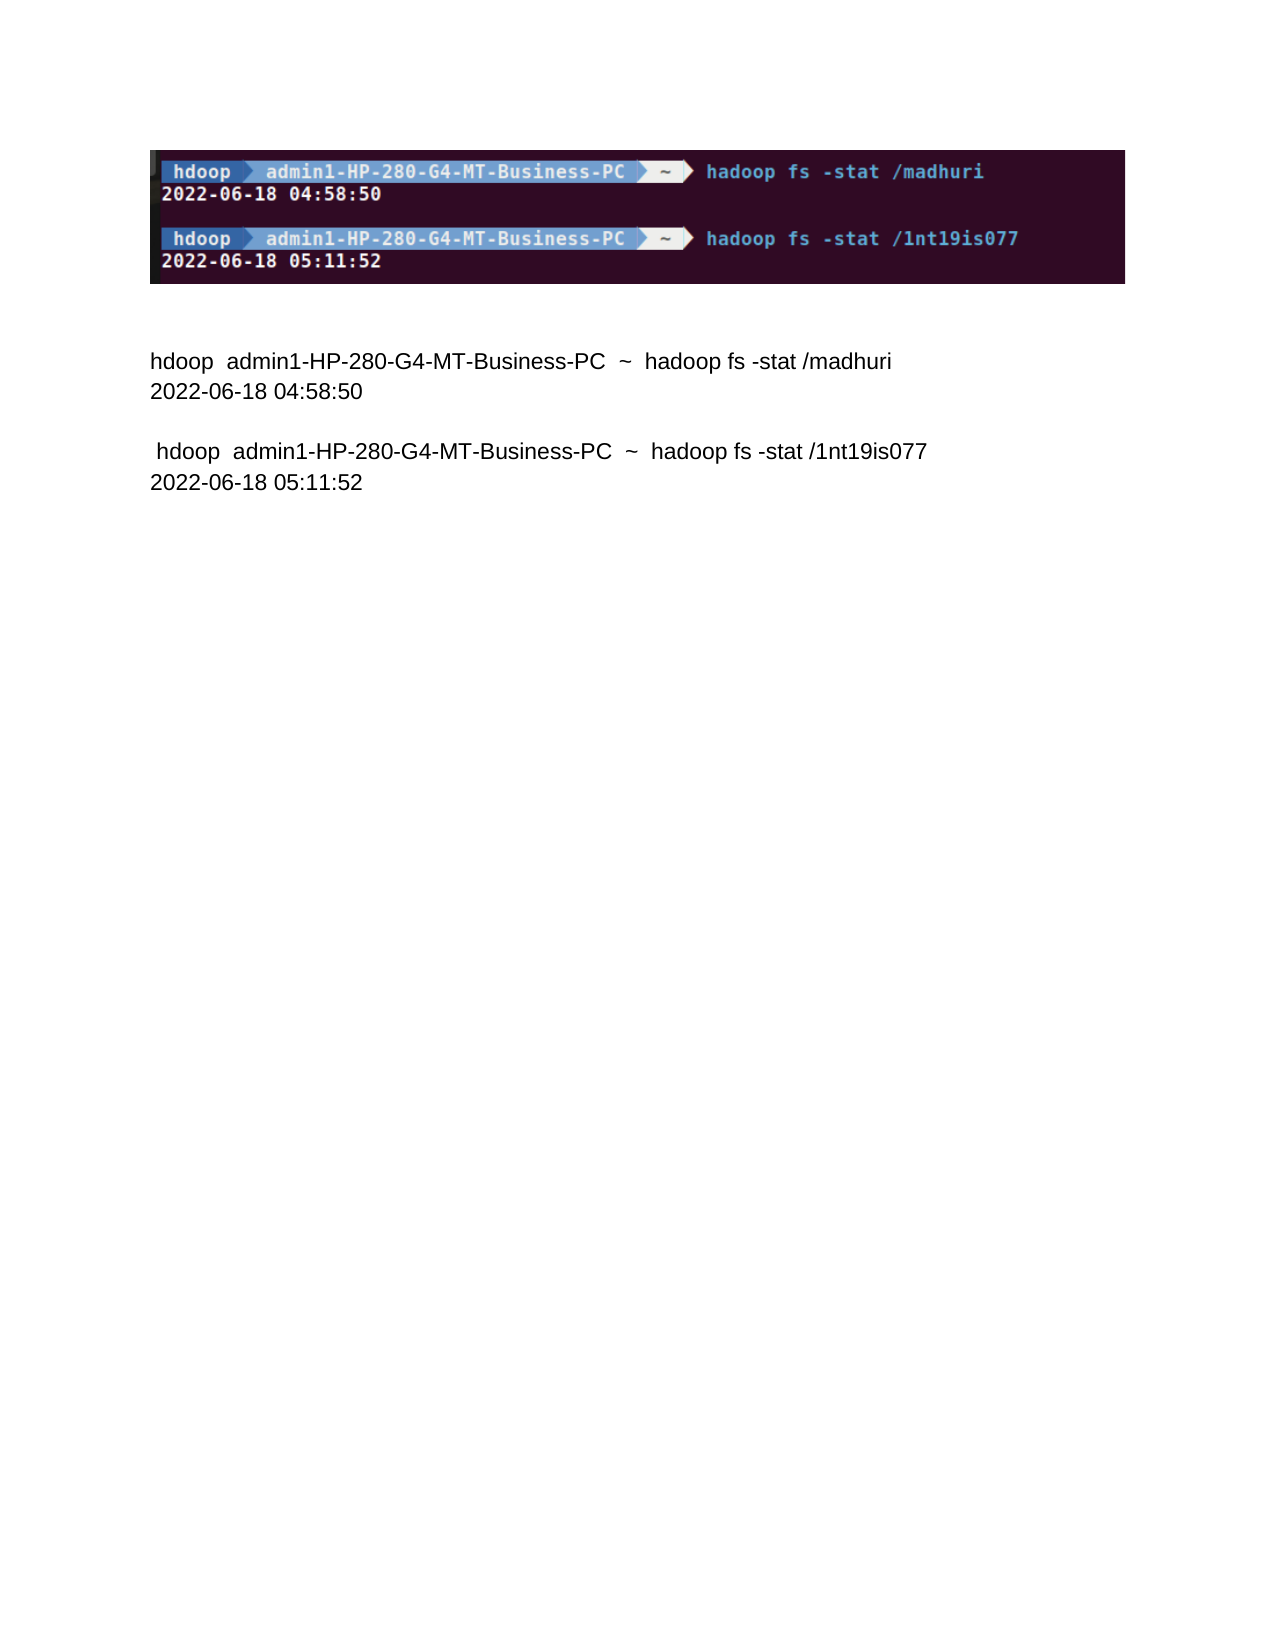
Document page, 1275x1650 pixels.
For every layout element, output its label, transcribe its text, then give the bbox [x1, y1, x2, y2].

text 2022-06-18 05:11:52 [150, 468, 1125, 495]
text hdoop admin1-HP-280-G4-MT-Business-PC ~ hadoop fs -stat /madhuri [150, 348, 1125, 374]
text hdoop admin1-HP-280-G4-MT-Business-PC ~ hadoop fs -stat /1nt19is077 [150, 438, 1125, 464]
text 2022-06-18 04:58:50 [150, 378, 1125, 404]
picture [150, 150, 1125, 284]
